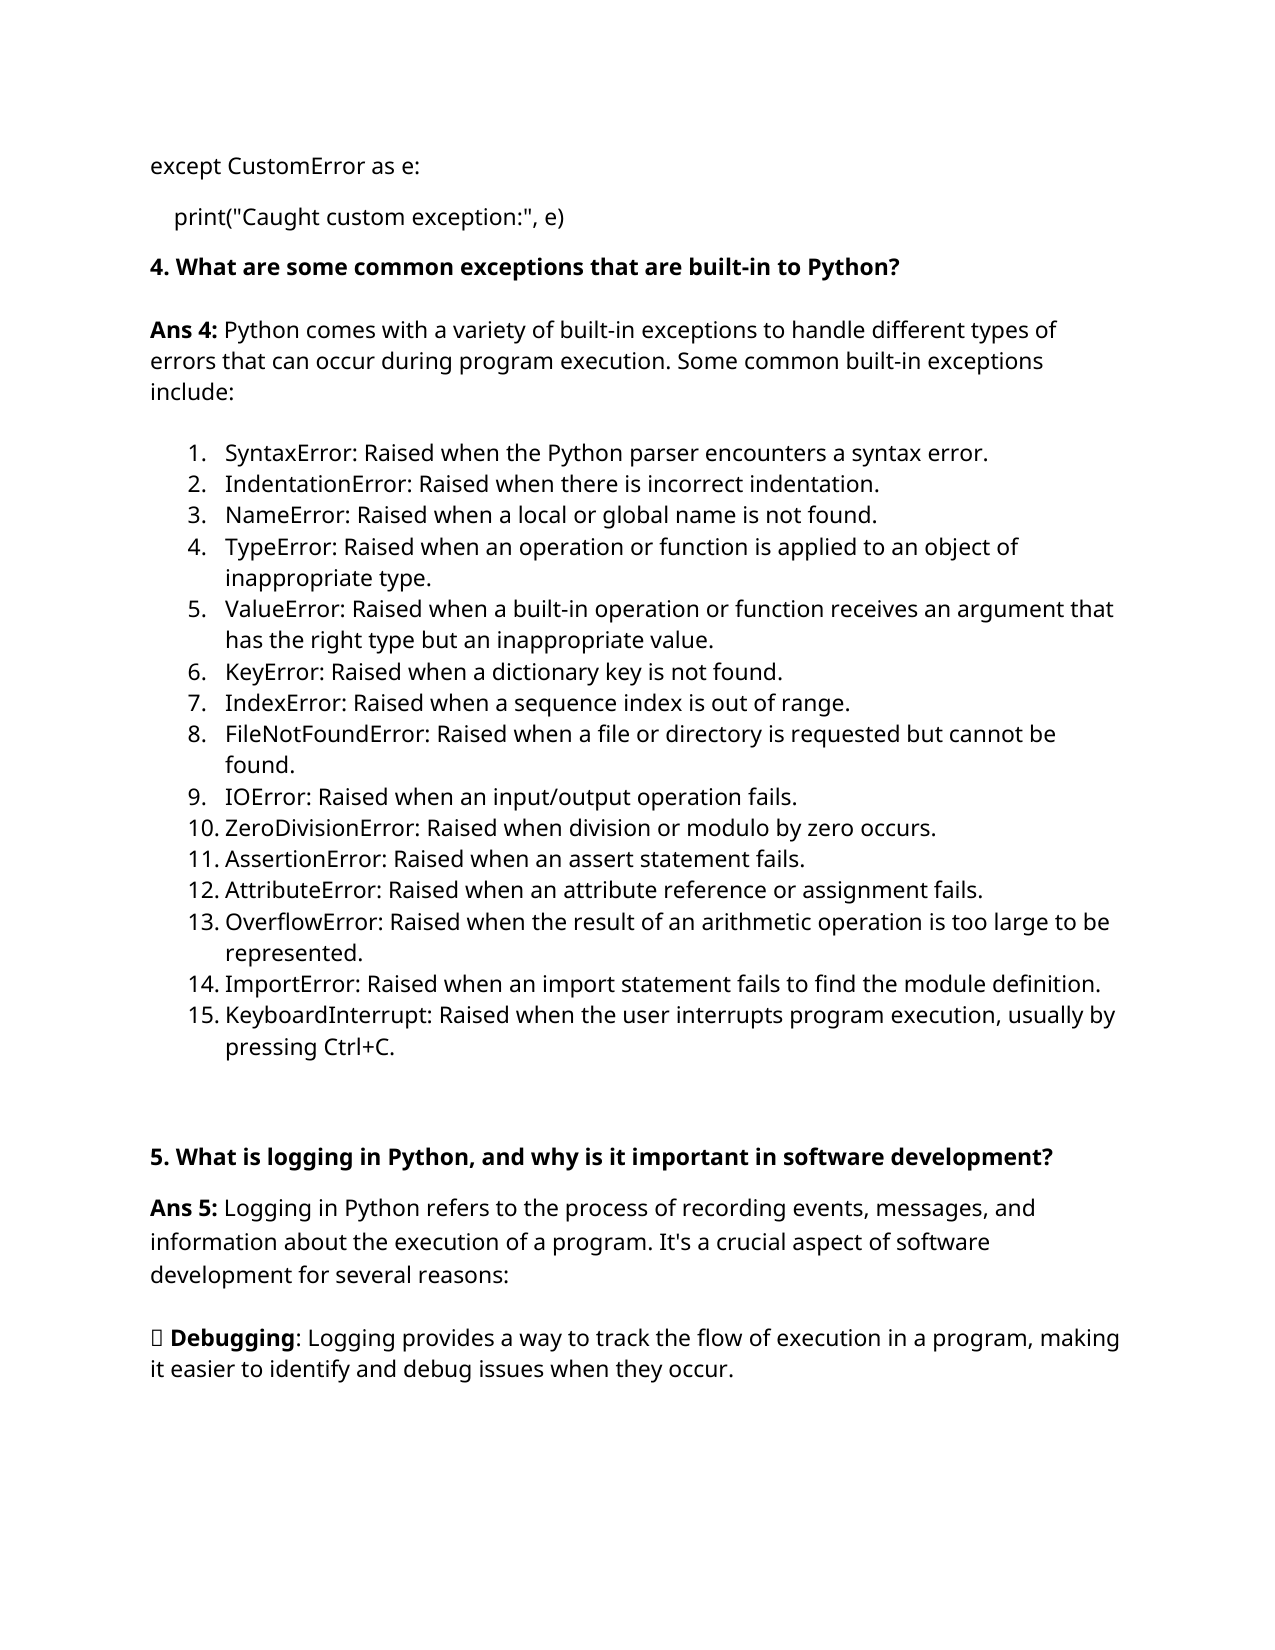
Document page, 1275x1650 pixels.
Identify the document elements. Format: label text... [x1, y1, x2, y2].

text Ans 5: Logging in Python refers to the process of recording events, messages, and information about the execution of a program. It's a crucial aspect of software development for several reasons: [150, 1192, 1125, 1290]
text print("Caught custom exception:", e) [150, 200, 1125, 232]
list OverflowError: Raised when the result of an arithmetic operation is too large to be represented. [187, 905, 1125, 968]
list IOError: Raised when an input/output operation fails. [187, 780, 1125, 812]
list IndexError: Raised when a sequence index is out of range. [187, 687, 1125, 718]
list NameError: Raised when a local or global name is not found. [187, 499, 1125, 530]
text  Debugging: Logging provides a way to track the flow of execution in a program, making it easier to identify and debug issues when they occur. [150, 1322, 1125, 1384]
text Ans 4: Python comes with a variety of built-in exceptions to handle different types of errors that can occur during program execution. Some common built-in exceptions include: [150, 314, 1125, 407]
list IndentationError: Raised when there is incorrect indentation. [187, 468, 1125, 499]
list ValueError: Raised when a built-in operation or function receives an argument that has the right type but an inappropriate value. [187, 593, 1125, 655]
list TypeError: Raised when an operation or function is applied to an object of inappropriate type. [187, 530, 1125, 593]
list FileNotFoundError: Raised when a file or directory is requested but cannot be found. [187, 718, 1125, 780]
list ImportError: Raised when an import statement fails to find the module definition. [187, 968, 1125, 999]
list KeyError: Raised when a dictionary key is not found. [187, 655, 1125, 687]
text 4. What are some common exceptions that are built-in to Python? [150, 251, 1125, 282]
list AssertionError: Raised when an assert statement fails. [187, 843, 1125, 874]
list KeyboardInterrupt: Raised when the user interrupts program execution, usually by pressing Ctrl+C. [187, 999, 1125, 1062]
text except CustomError as e: [150, 150, 1125, 181]
list AttributeError: Raised when an attribute reference or assignment fails. [187, 874, 1125, 905]
list ZeroDivisionError: Raised when division or modulo by zero occurs. [187, 812, 1125, 843]
text 5. What is logging in Python, and why is it important in software development? [150, 1141, 1125, 1172]
list SyntaxError: Raised when the Python parser encounters a syntax error. [187, 437, 1125, 468]
